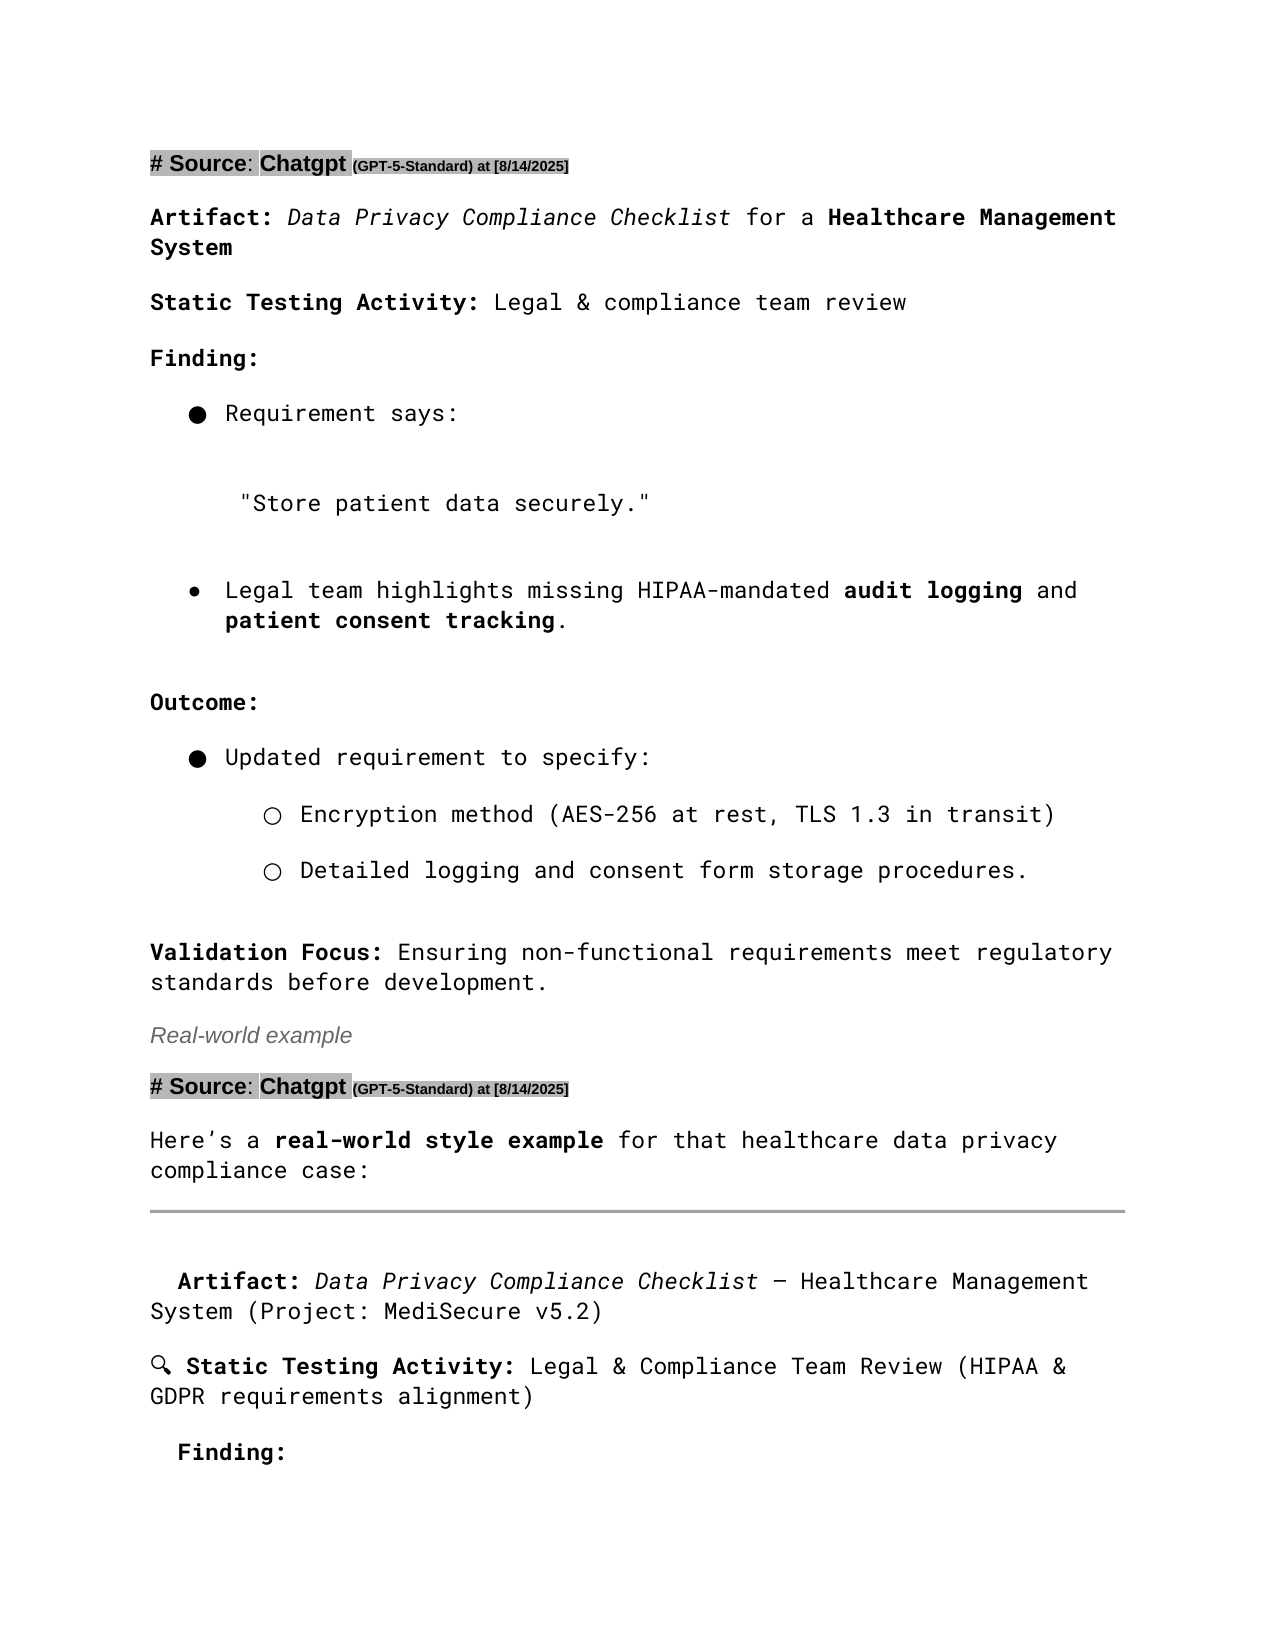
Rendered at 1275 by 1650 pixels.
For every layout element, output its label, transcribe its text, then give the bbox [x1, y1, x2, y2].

text Finding: [150, 342, 1125, 372]
text Artifact: Data Privacy Compliance Checklist for a Healthcare Management System [150, 201, 1125, 262]
text Here’s a real-world style example for that healthcare data privacy compliance case: [150, 1124, 1125, 1185]
subtitle Real-world example [150, 1022, 1125, 1048]
text 📄 Artifact: Data Privacy Compliance Checklist – Healthcare Management System (Project: MediSecure v5.2) [150, 1265, 1125, 1325]
text 📌 Finding: [150, 1436, 1125, 1466]
text # Source: Chatgpt (GPT-5-Standard) at [8/14/2025] [352, 1073, 1125, 1099]
list Legal team highlights missing HIPAA-mandated audit logging and patient consent tracking. [187, 574, 1125, 661]
list Updated requirement to specify: [187, 742, 1125, 798]
list Encryption method (AES-256 at rest, TLS 1.3 in transit) [262, 798, 1125, 855]
list Detailed logging and consent form storage procedures. [262, 855, 1125, 911]
text 🔍 Static Testing Activity: Legal & Compliance Team Review (HIPAA & GDPR requirements alignment) [150, 1350, 1125, 1411]
text Static Testing Activity: Legal & compliance team review [150, 287, 1125, 317]
text Validation Focus: Ensuring non-functional requirements meet regulatory standards before development. [150, 936, 1125, 997]
text # Source: Chatgpt (GPT-5-Standard) at [8/14/2025] [352, 150, 1125, 176]
text Outcome: [150, 686, 1125, 717]
list Requirement says: "Store patient data securely." [187, 397, 1125, 574]
